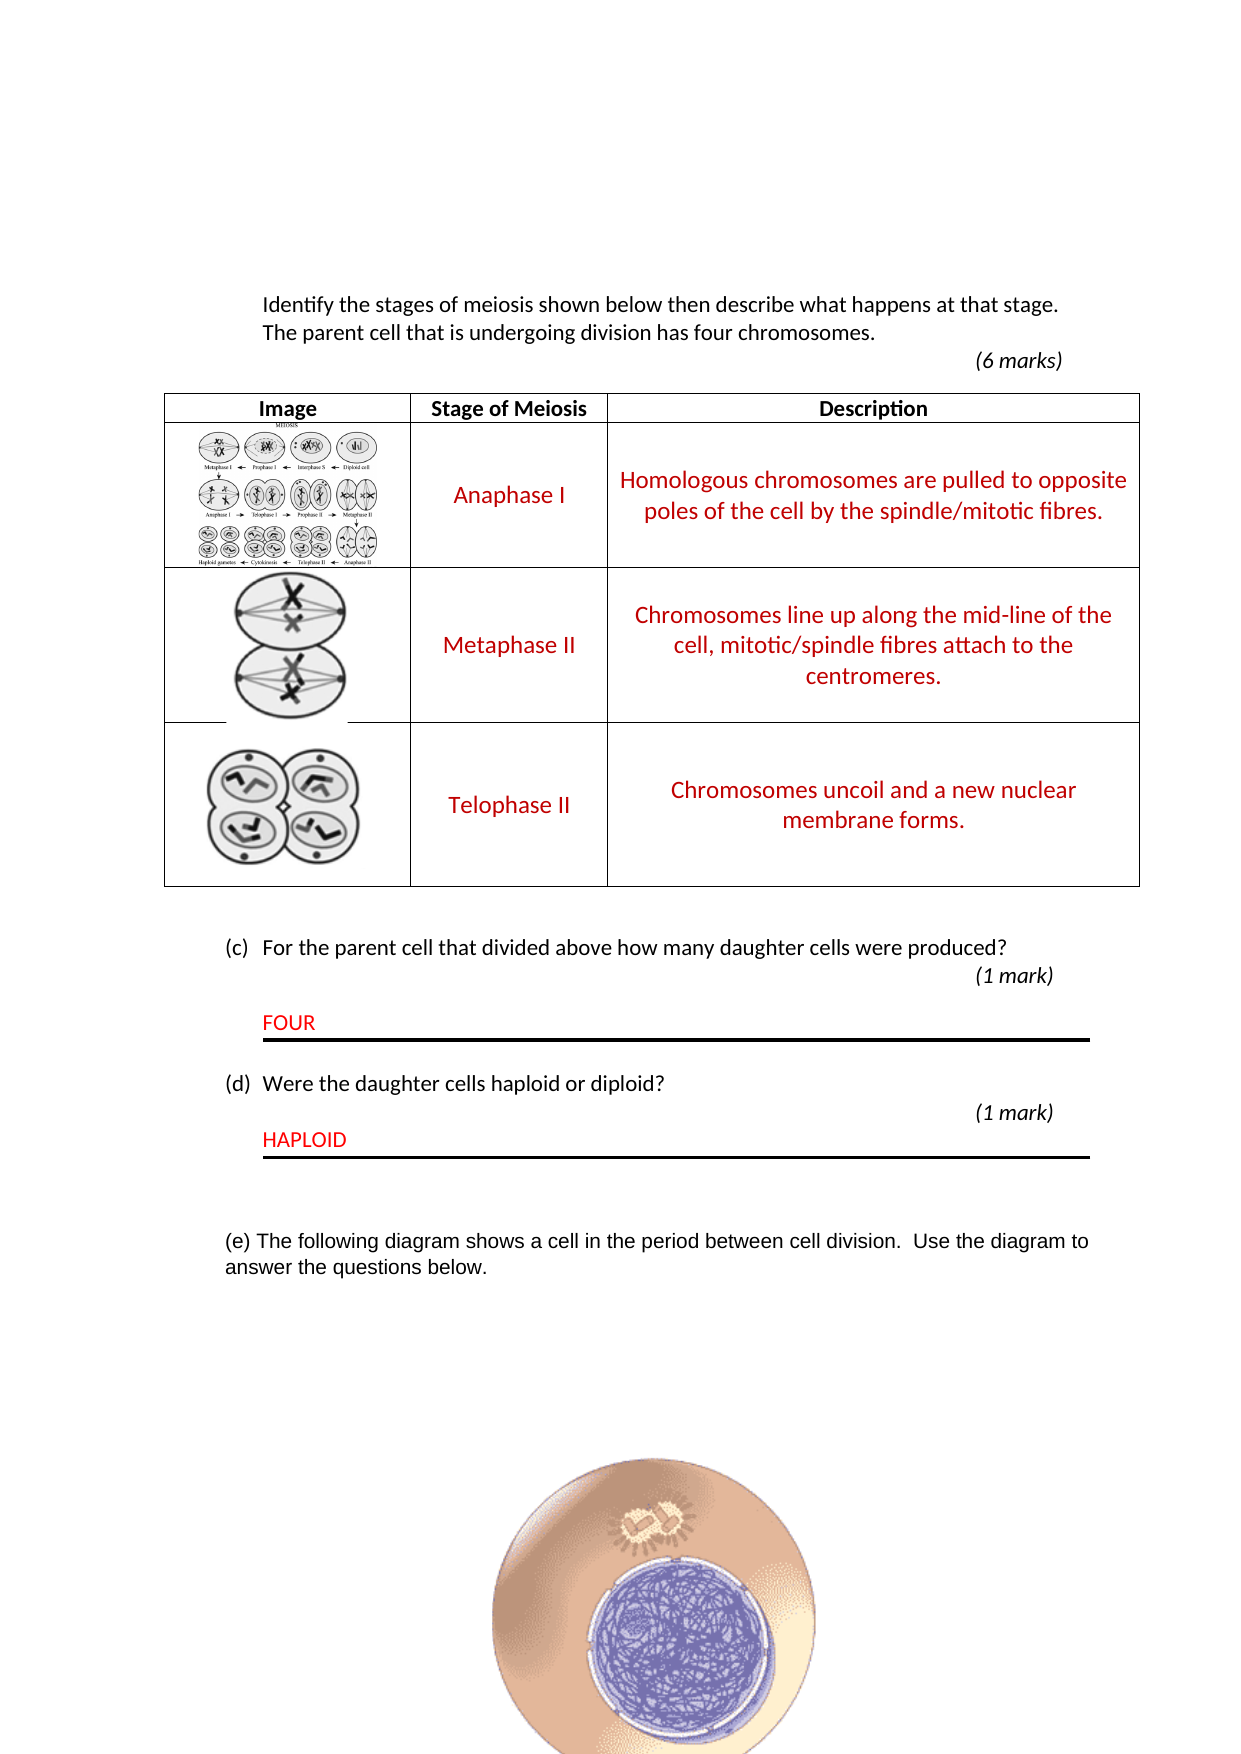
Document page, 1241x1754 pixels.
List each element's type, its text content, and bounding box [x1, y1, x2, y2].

table_cell Metaphase II [411, 568, 607, 722]
picture [198, 423, 377, 567]
picture [492, 1454, 820, 1754]
list HAPLOID [262, 1126, 1090, 1159]
text (e) The following diagram shows a cell in the period between cell division. Use the diagram to answer the questions below. [225, 1229, 1090, 1279]
table_cell Anaphase I [411, 423, 607, 567]
list The parent cell that is undergoing division has four chromosomes. [262, 318, 1090, 346]
table_cell [165, 568, 410, 722]
picture [206, 740, 369, 869]
table_header Description [608, 394, 1139, 422]
list FOUR [262, 1008, 1090, 1042]
table_cell Homologous chromosomes are pulled to opposite poles of the cell by the spindle/mitotic fibres. [608, 423, 1139, 567]
table_cell Chromosomes uncoil and a new nuclear membrane forms. [608, 723, 1139, 886]
text (1 mark) [975, 961, 1090, 989]
table_header Stage of Meiosis [411, 394, 607, 422]
picture [226, 572, 348, 723]
list (1 mark) [975, 1098, 1090, 1126]
text (6 marks) [975, 346, 1090, 374]
table_header Image [165, 394, 410, 422]
table_cell [377, 423, 410, 567]
table_cell [165, 423, 198, 567]
list Were the daughter cells haploid or diploid? [225, 1069, 1090, 1098]
list For the parent cell that divided above how many daughter cells were produced? [225, 933, 1090, 961]
table_cell Chromosomes line up along the mid-line of the cell, mitotic/spindle fibres attach to the centromeres. [608, 568, 1139, 722]
list Identify the stages of meiosis shown below then describe what happens at that stage. [262, 290, 1090, 318]
table_cell [165, 723, 410, 886]
table_cell Telophase II [411, 723, 607, 886]
